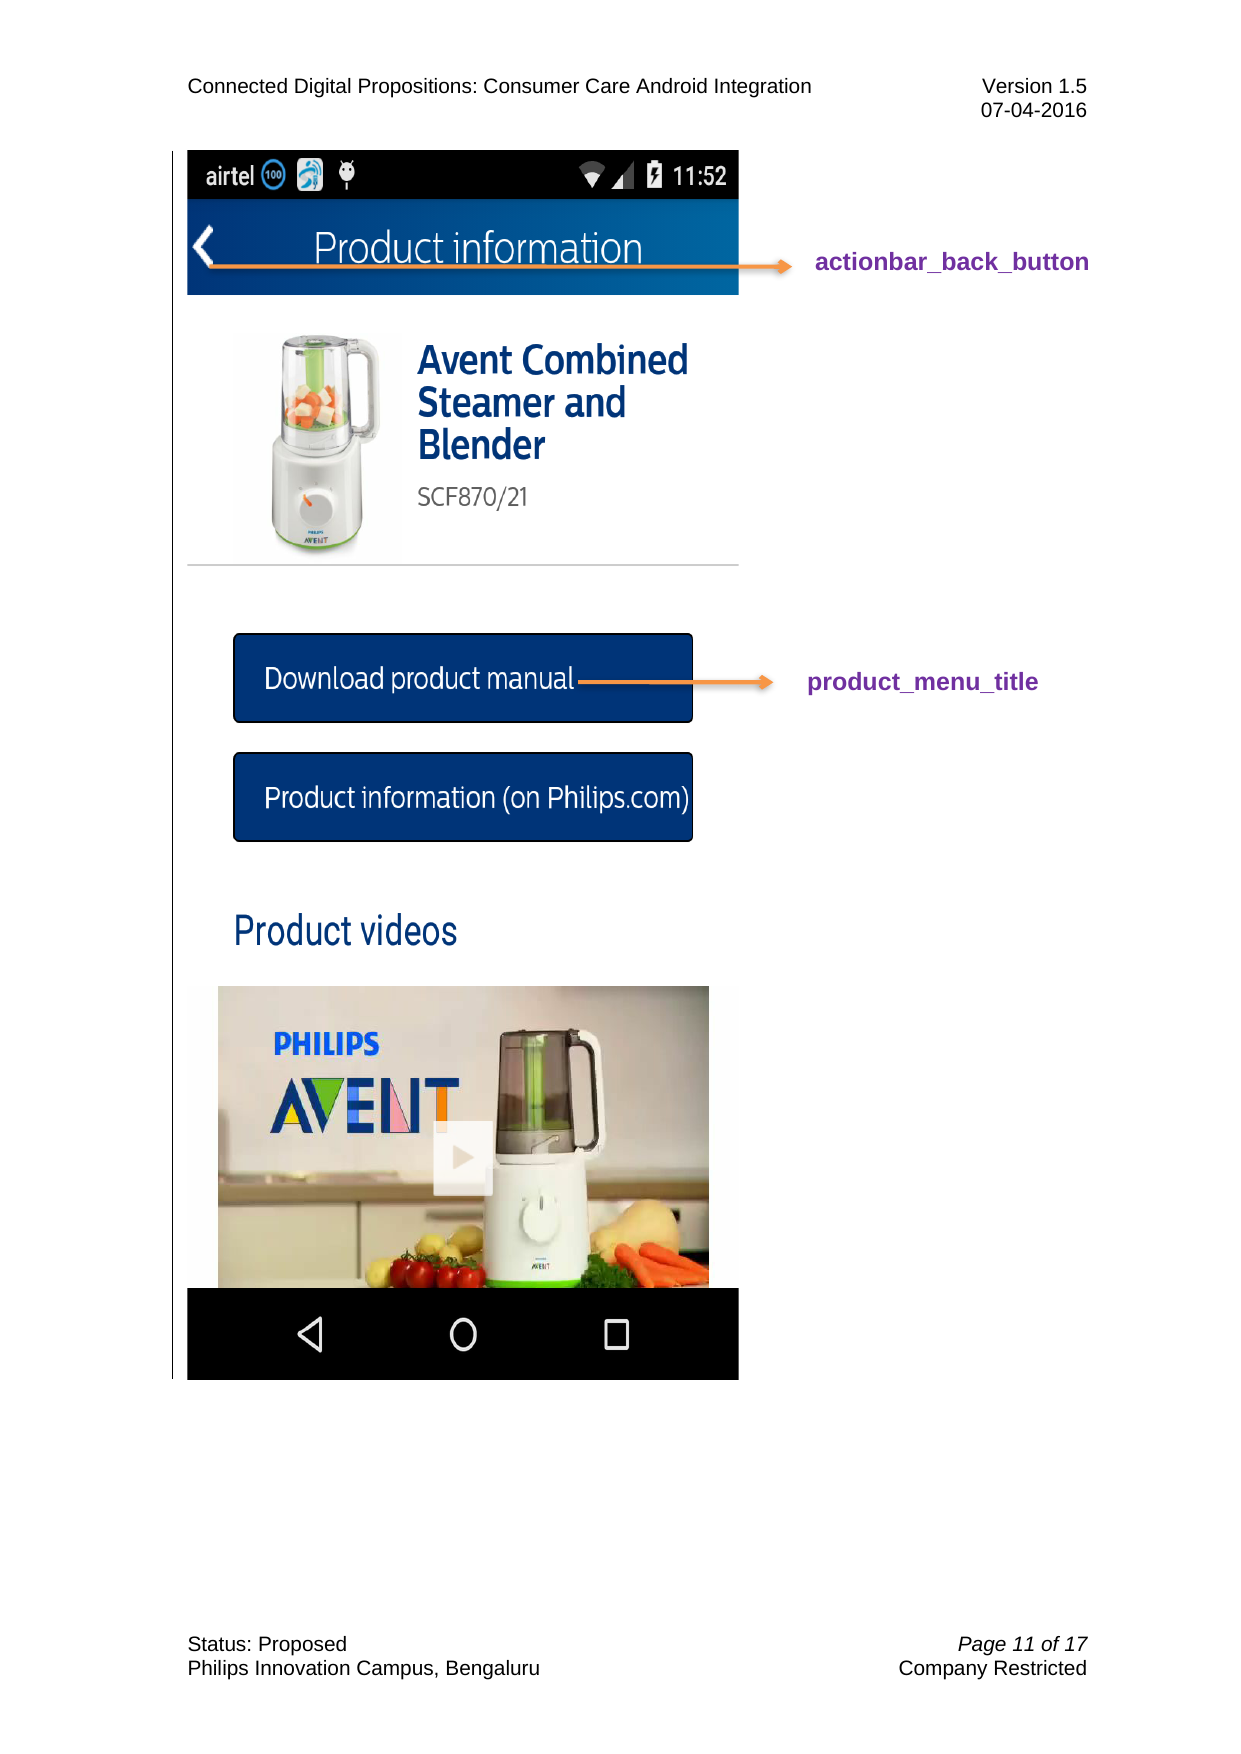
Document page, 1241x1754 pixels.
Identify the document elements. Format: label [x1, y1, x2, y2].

picture [187, 150, 739, 1380]
